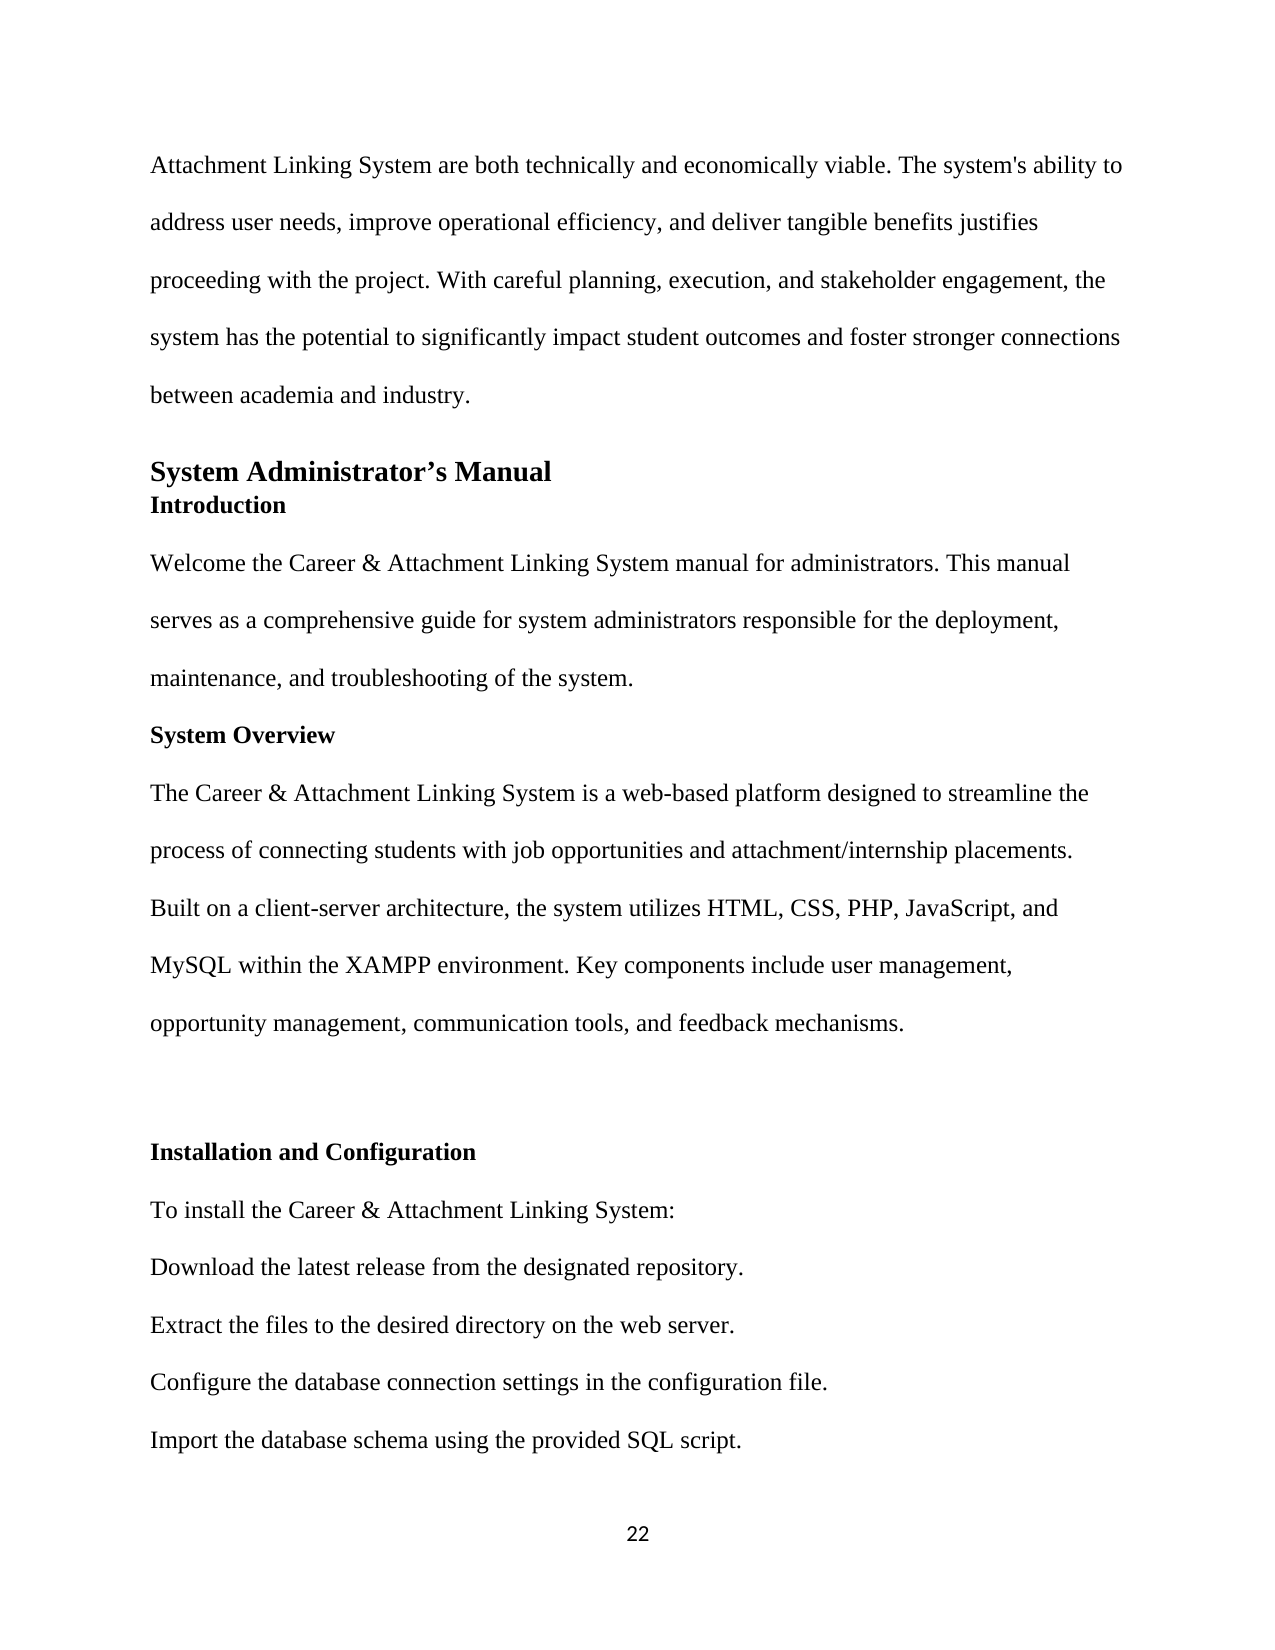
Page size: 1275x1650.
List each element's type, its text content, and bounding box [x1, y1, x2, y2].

subtitle System Administrator’s Manual [150, 454, 1125, 488]
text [150, 150, 1125, 409]
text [150, 1137, 1125, 1453]
text Introduction Welcome the Career & Attachment Linking System manual for administrators. This manual serves as a comprehensive guide for system administrators responsible for the deployment, maintenance, and troubleshooting of the system. System Overview The Career & Attachment Linking System is a web-based platform designed to streamline the process of connecting students with job opportunities and attachment/internship placements. Built on a client-server architecture, the system utilizes HTML, CSS, PHP, JavaScript, and MySQL within the XAMPP environment. Key components include user management, opportunity management, communication tools, and feedback mechanisms. [150, 490, 1125, 1093]
